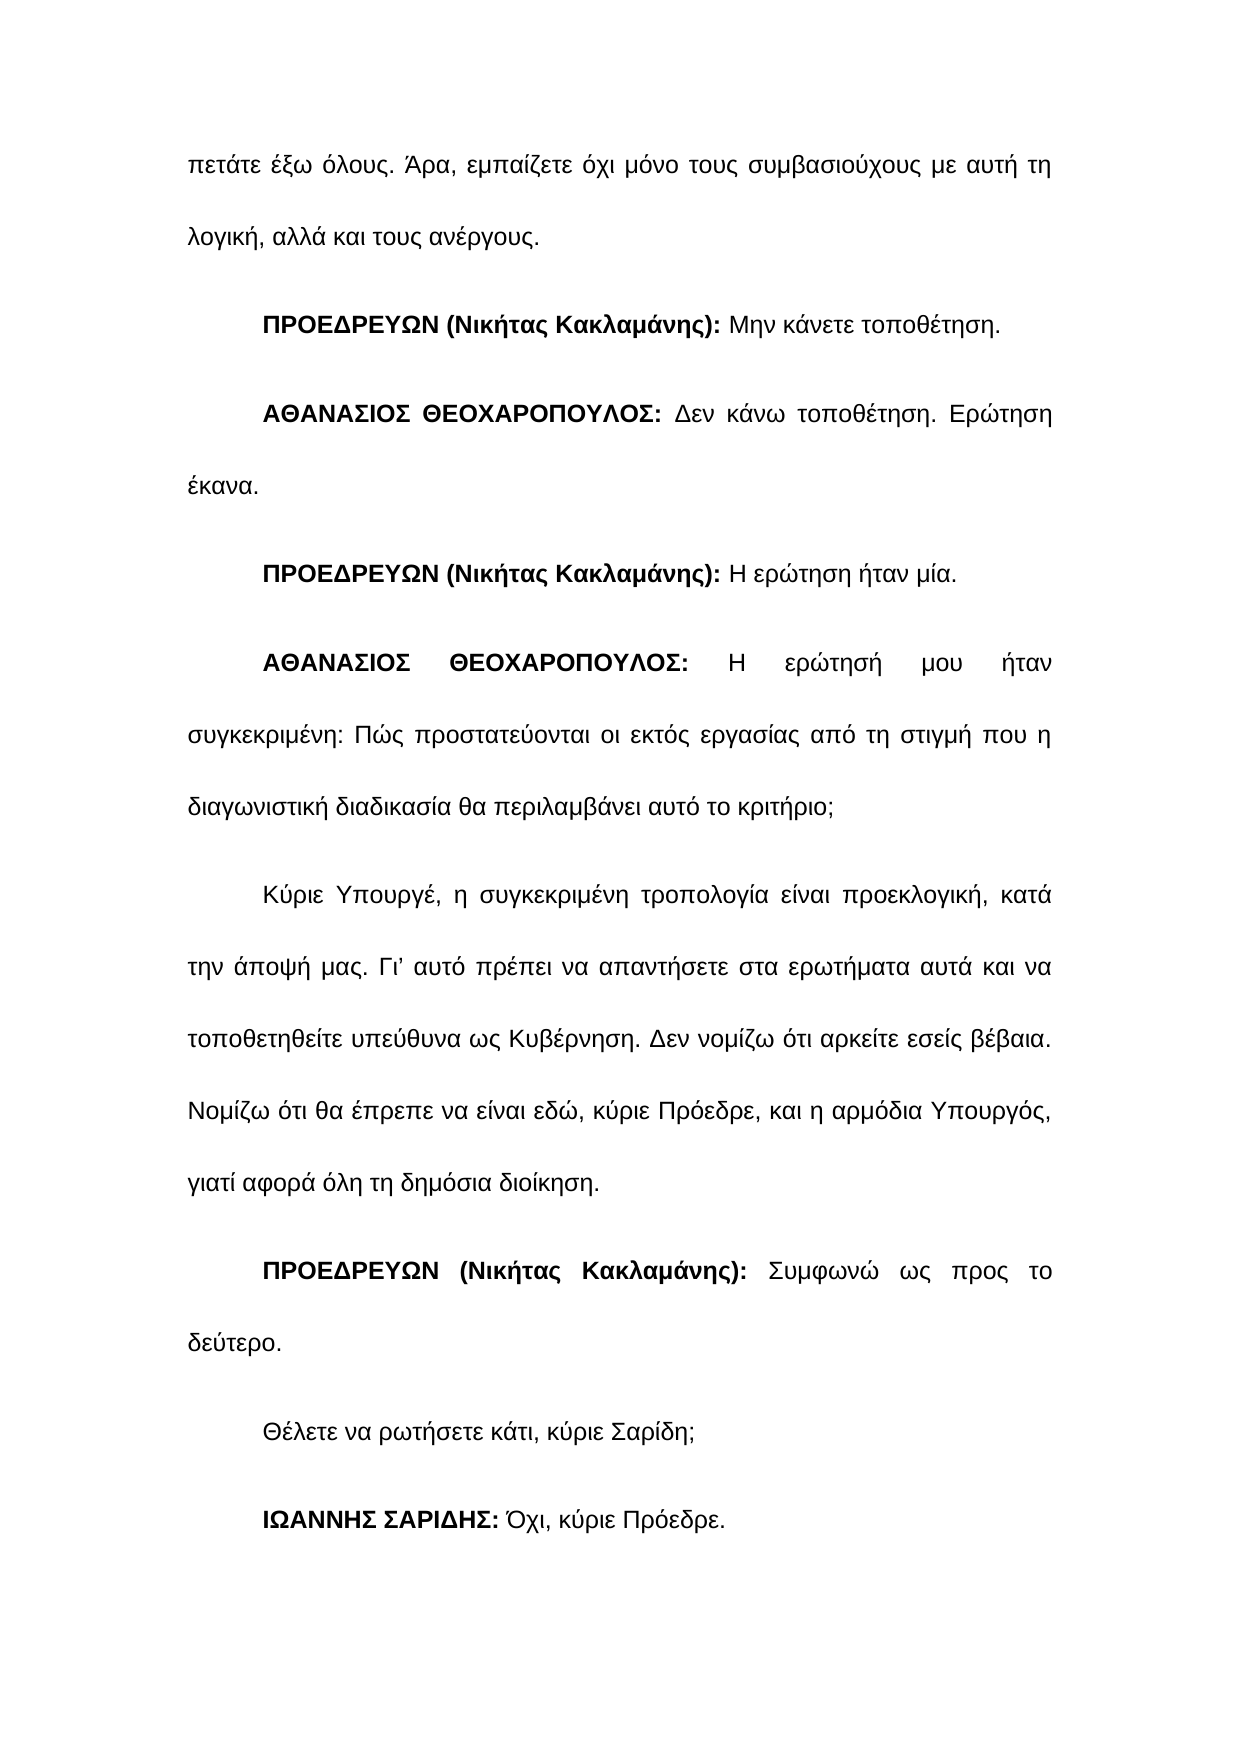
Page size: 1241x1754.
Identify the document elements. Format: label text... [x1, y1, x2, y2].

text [187, 150, 1053, 251]
text ΠΡΟΕΔΡΕΥΩΝ (Νικήτας Κακλαμάνης): Η ερώτηση ήταν μία. [187, 559, 1053, 588]
text ΑΘΑΝΑΣΙΟΣ ΘΕΟΧΑΡΟΠΟΥΛΟΣ: Δεν κάνω τοποθέτηση. Ερώτηση έκανα. [187, 399, 1053, 499]
text Κύριε Υπουργέ, η συγκεκριμένη τροπολογία είναι προεκλογική, κατά την άποψή μας. Γι’ αυτό πρέπει να απαντήσετε στα ερωτήματα αυτά και να τοποθετηθείτε υπεύθυνα ως Κυβέρνηση. Δεν νομίζω ότι αρκείτε εσείς βέβαια. Νομίζω ότι θα έπρεπε να είναι εδώ, κύριε Πρόεδρε, και η αρμόδια Υπουργός, γιατί αφορά όλη τη δημόσια διοίκηση. [187, 880, 1053, 1196]
text ΠΡΟΕΔΡΕΥΩΝ (Νικήτας Κακλαμάνης): Μην κάνετε τοποθέτηση. [187, 310, 1053, 339]
text ΠΡΟΕΔΡΕΥΩΝ (Νικήτας Κακλαμάνης): Συμφωνώ ως προς το δεύτερο. [187, 1256, 1053, 1357]
text ΙΩΑΝΝΗΣ ΣΑΡΙΔΗΣ: Όχι, κύριε Πρόεδρε. [187, 1505, 1053, 1534]
text Θέλετε να ρωτήσετε κάτι, κύριε Σαρίδη; [187, 1417, 1053, 1445]
text ΑΘΑΝΑΣΙΟΣ ΘΕΟΧΑΡΟΠΟΥΛΟΣ: Η ερώτησή μου ήταν συγκεκριμένη: Πώς προστατεύονται οι εκτός εργασίας από τη στιγμή που η διαγωνιστική διαδικασία θα περιλαμβάνει αυτό το κριτήριο; [187, 648, 1053, 820]
